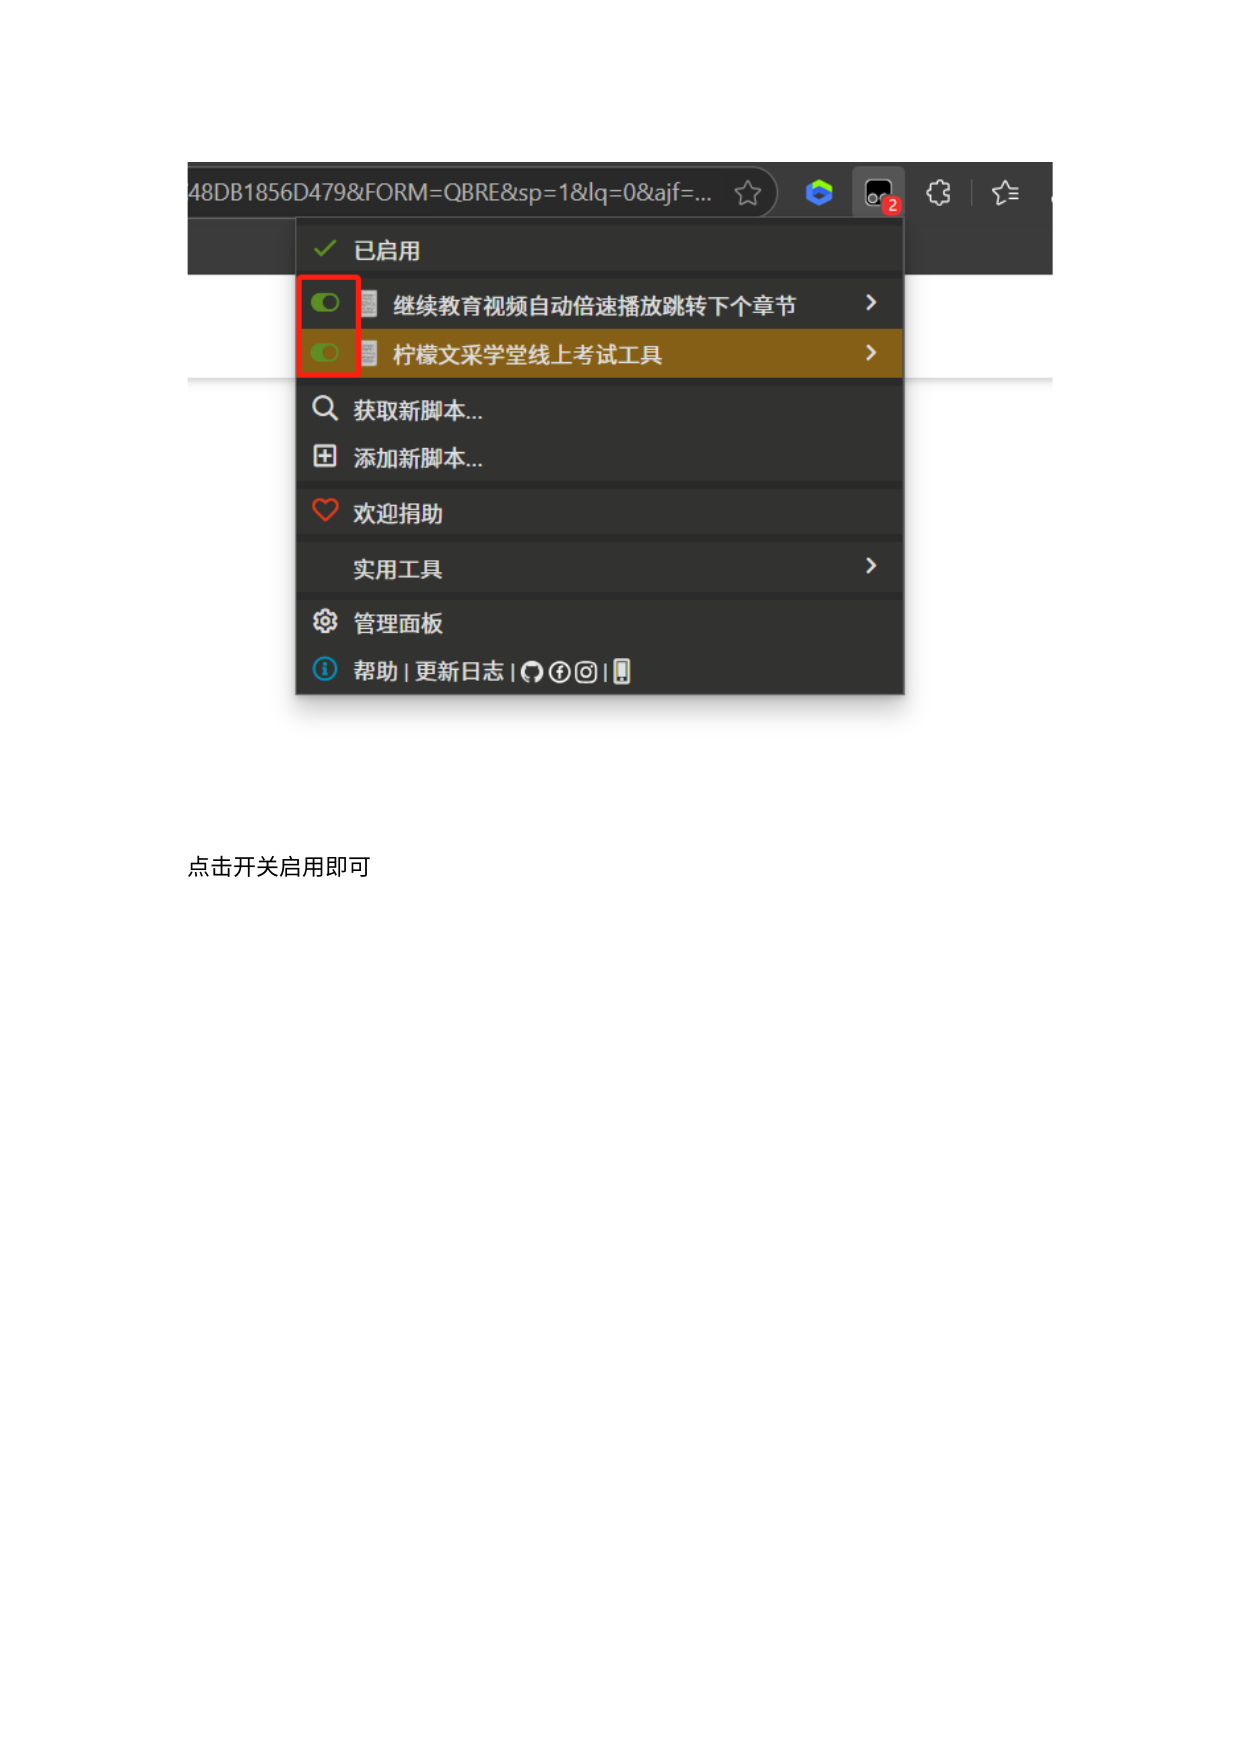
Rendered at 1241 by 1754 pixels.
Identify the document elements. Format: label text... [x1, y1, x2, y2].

picture [187, 162, 1053, 784]
text 点击开关启用即可 [187, 833, 1053, 898]
